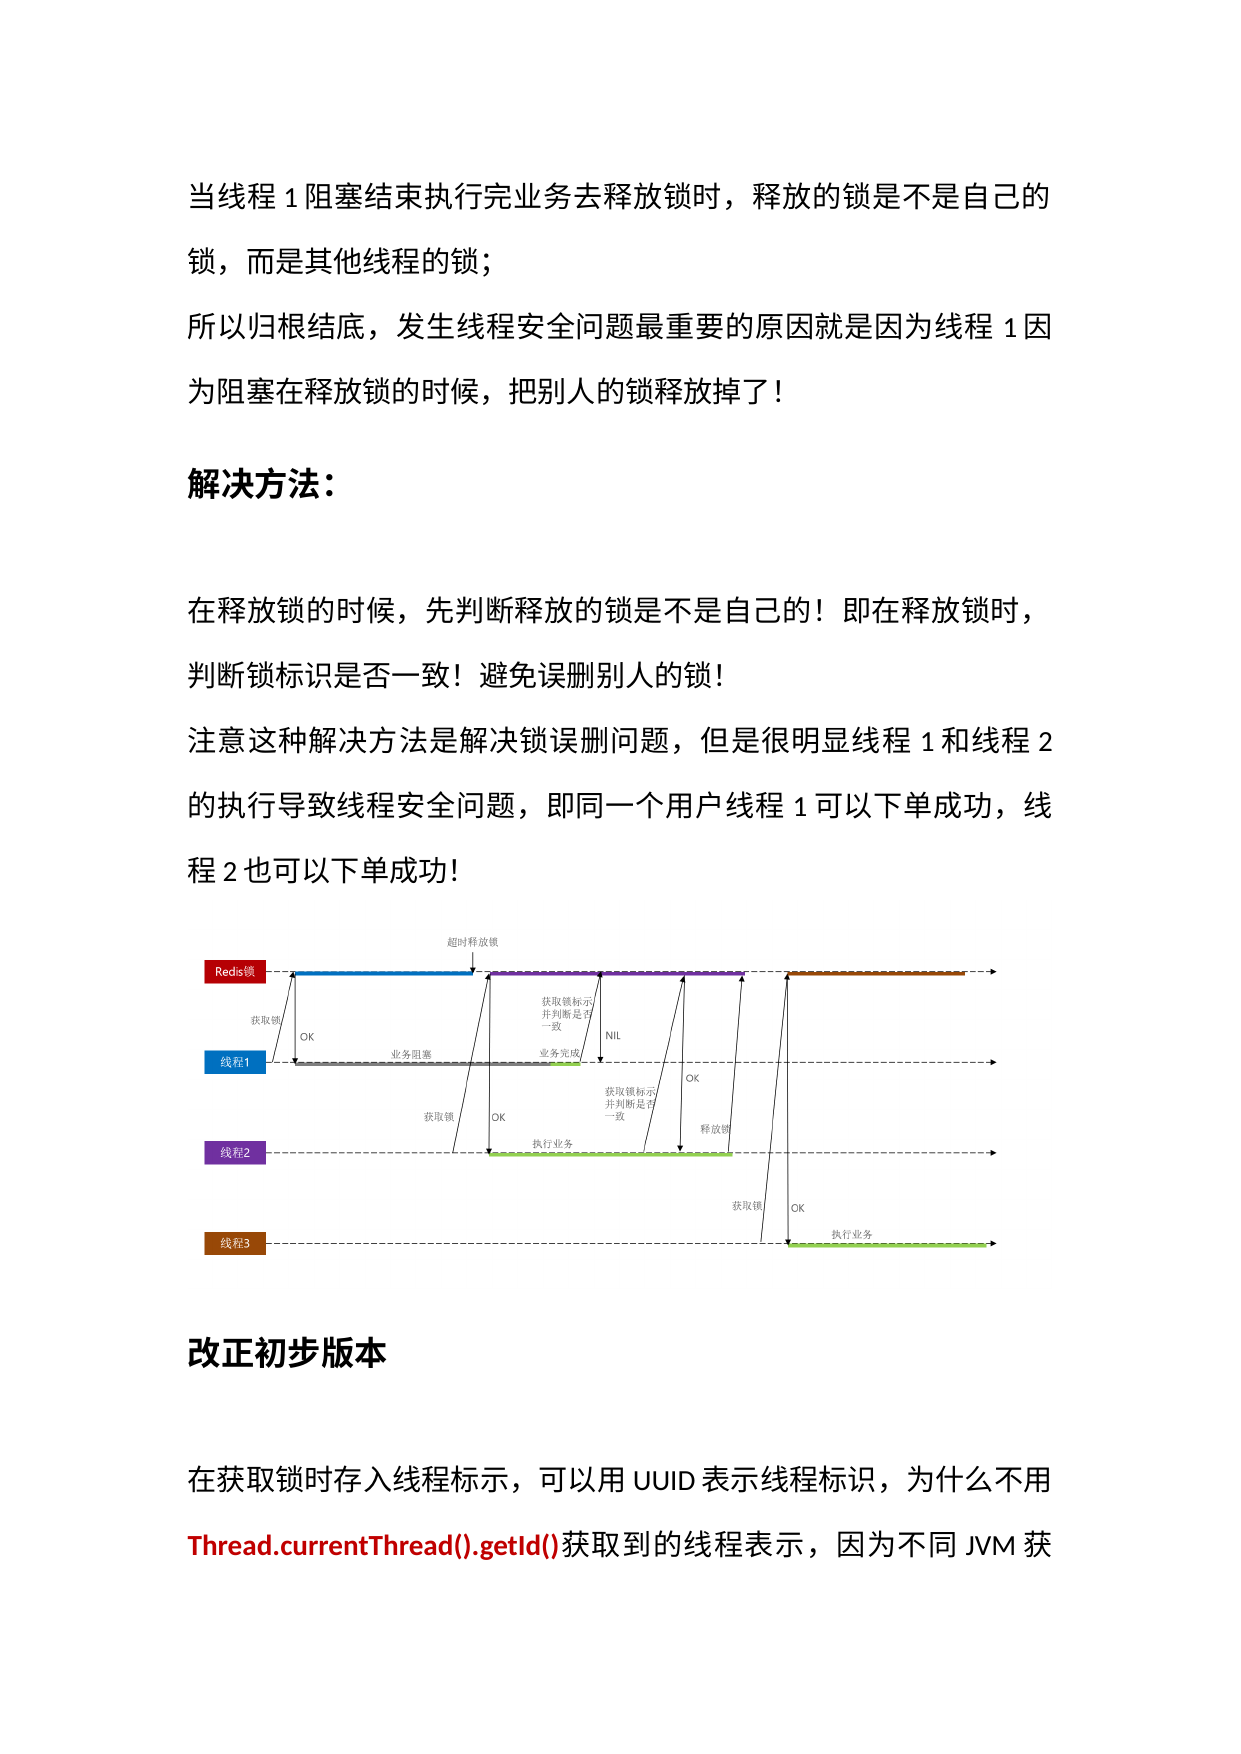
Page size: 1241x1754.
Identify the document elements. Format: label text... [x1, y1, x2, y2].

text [187, 1445, 1053, 1575]
text 在释放锁的时候，先判断释放的锁是不是自己的！即在释放锁时，判断锁标识是否一致！避免误删别人的锁！ [187, 576, 1053, 706]
text 当线程1阻塞结束执行完业务去释放锁时，释放的锁是不是自己的锁，而是其他线程的锁； [187, 162, 1053, 292]
picture [187, 900, 1052, 1289]
text 注意这种解决方法是解决锁误删问题，但是很明显线程1和线程2的执行导致线程安全问题，即同一个用户线程1可以下单成功，线程2也可以下单成功！ [187, 706, 1053, 901]
text 所以归根结底，发生线程安全问题最重要的原因就是因为线程1因为阻塞在释放锁的时候，把别人的锁释放掉了！ [187, 292, 1053, 422]
subtitle 解决方法： [187, 449, 1053, 514]
subtitle 改正初步版本 [187, 1318, 1053, 1383]
